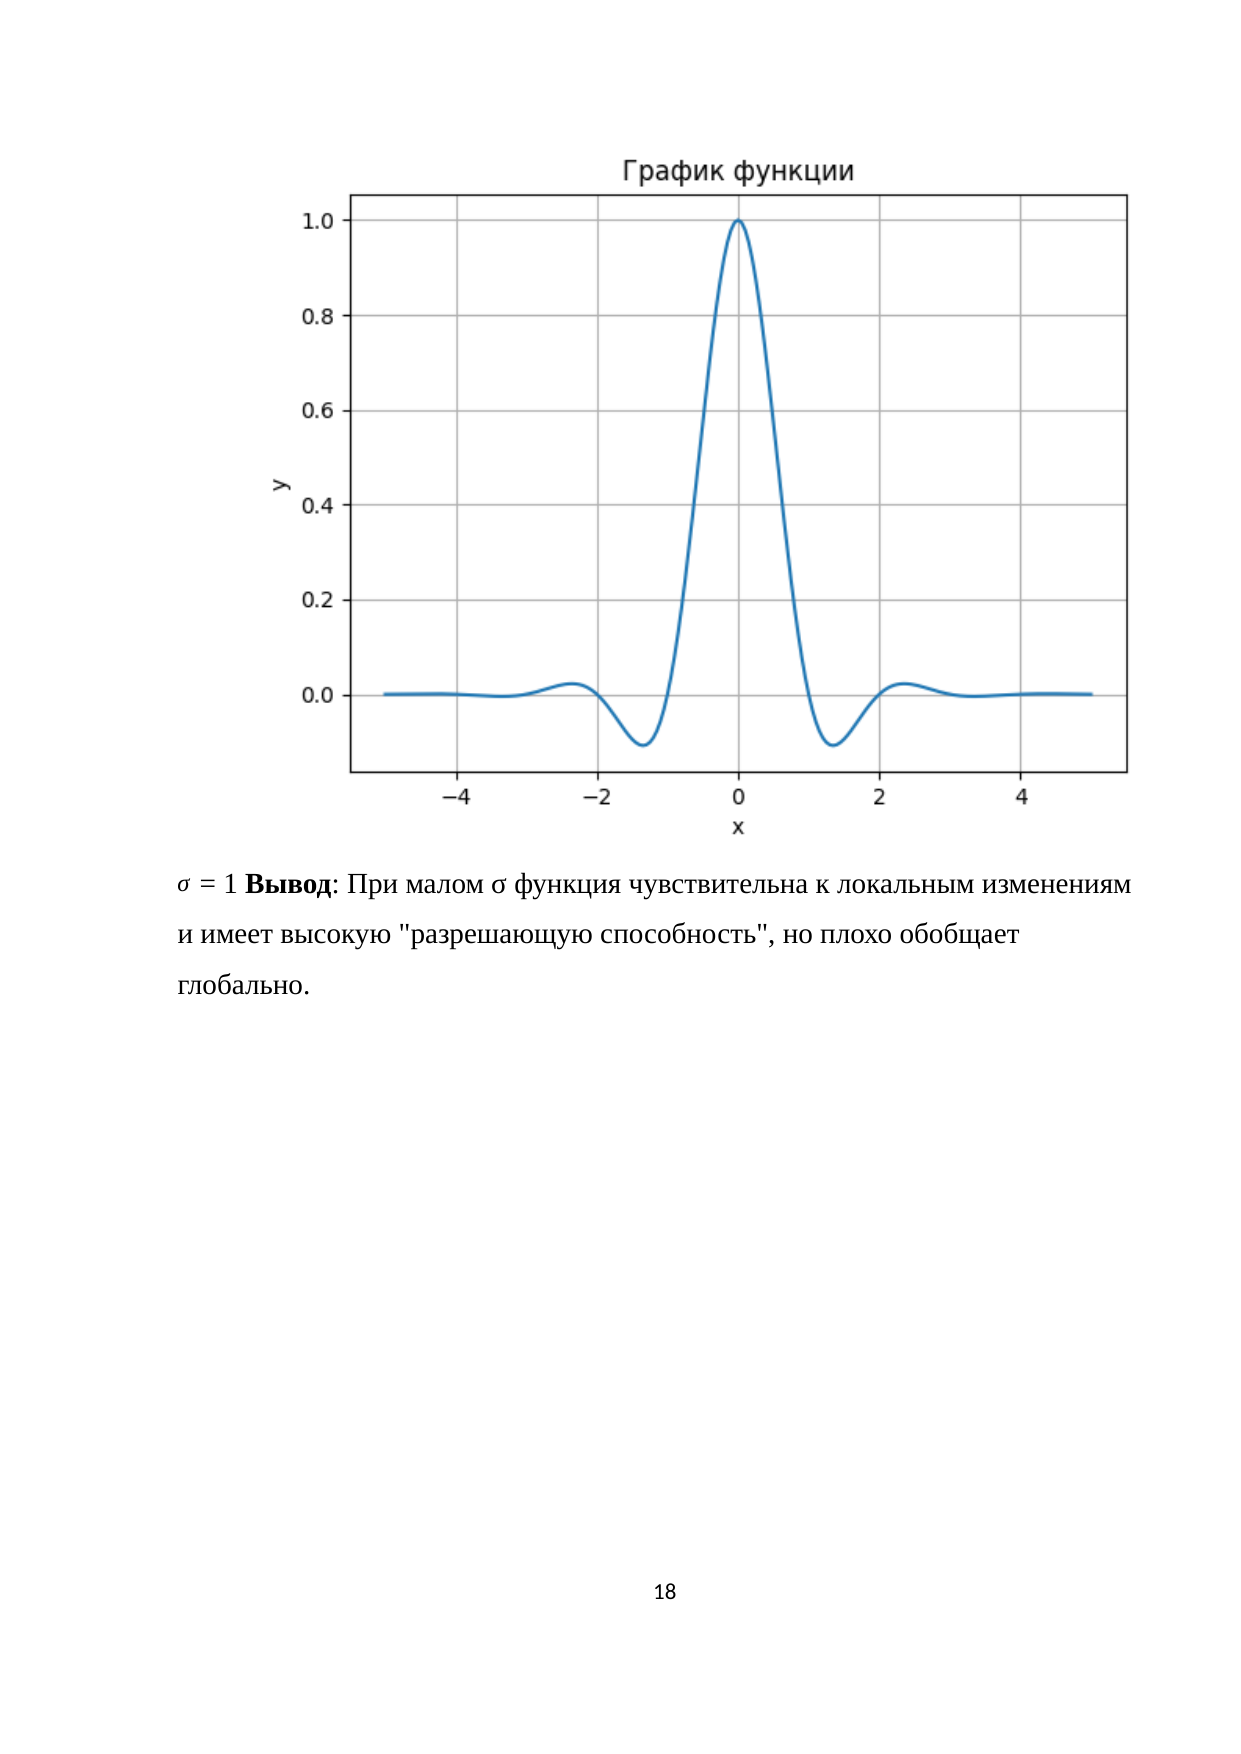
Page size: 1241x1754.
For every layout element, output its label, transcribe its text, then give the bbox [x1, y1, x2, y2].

picture [251, 118, 1161, 850]
